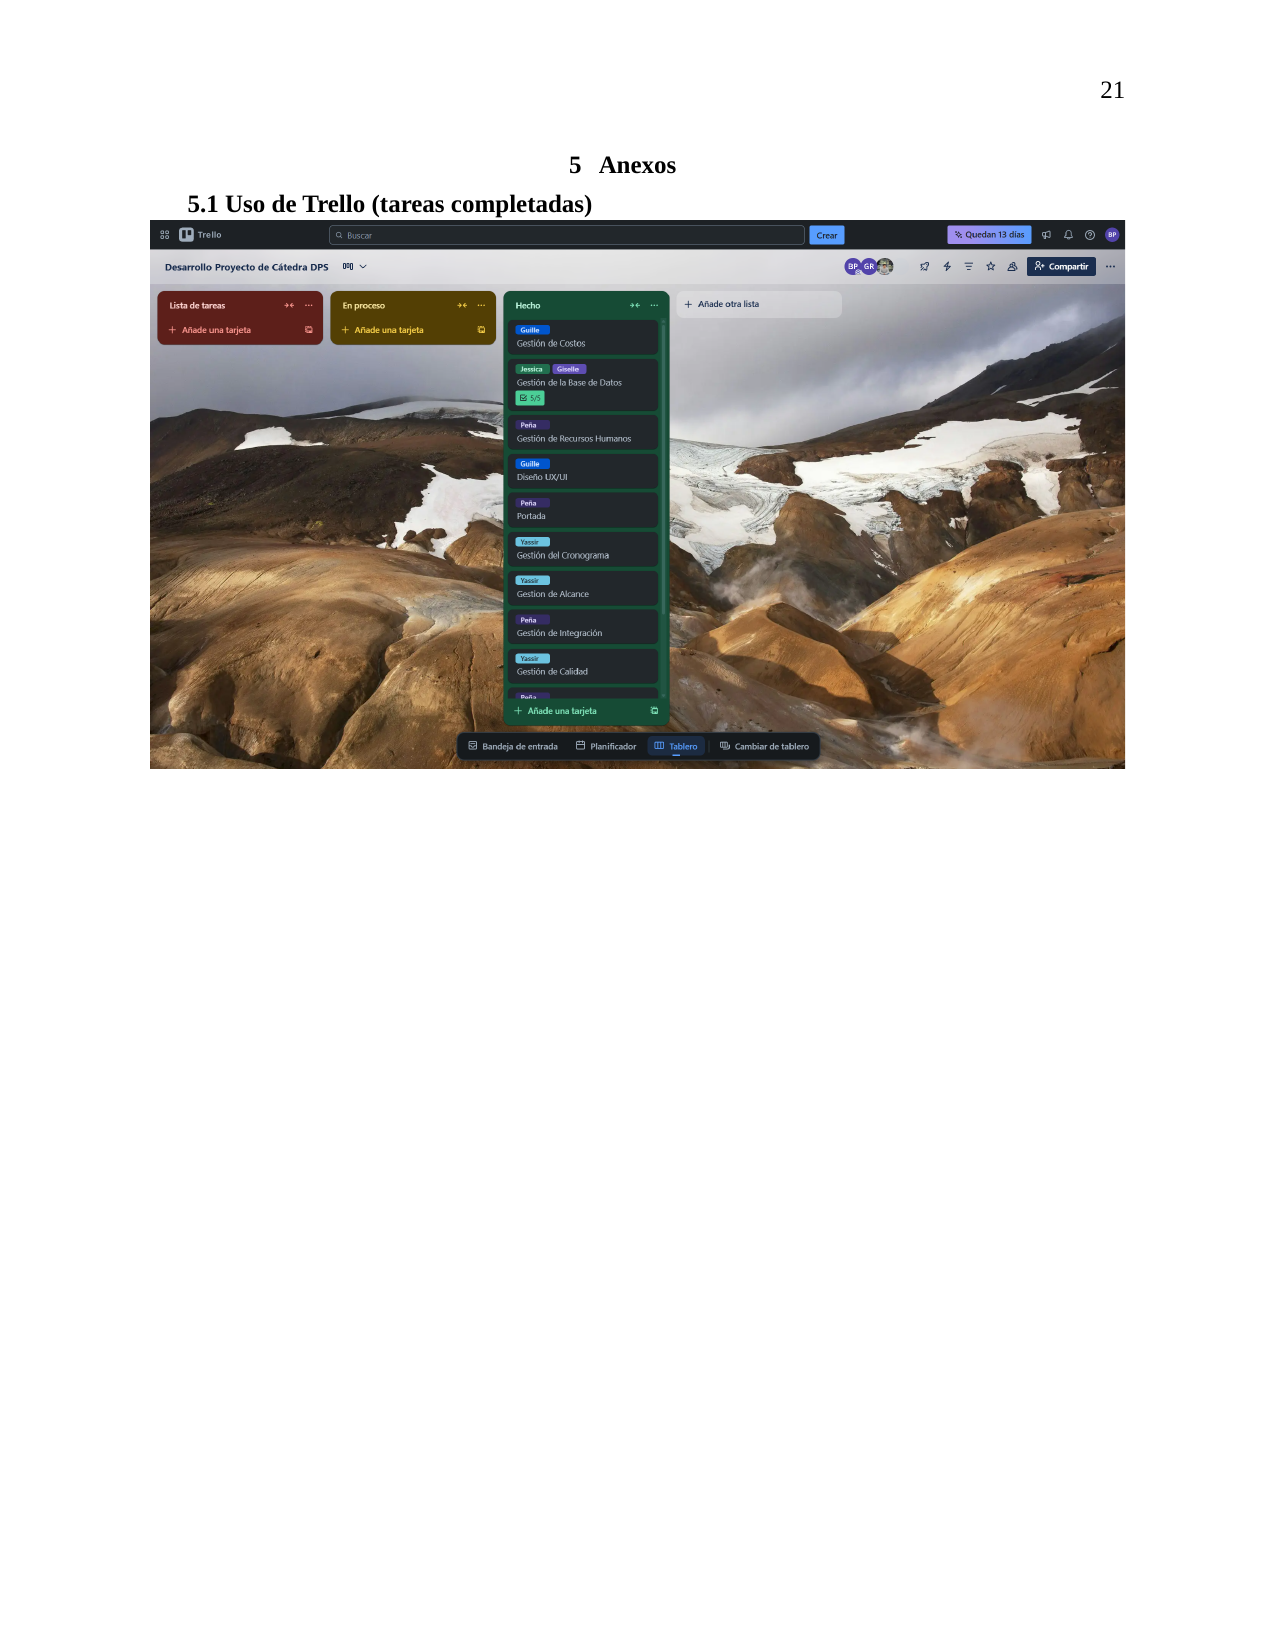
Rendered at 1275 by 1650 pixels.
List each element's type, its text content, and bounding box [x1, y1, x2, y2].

subtitle Anexos [120, 150, 1125, 179]
subtitle Uso de Trello (tareas completadas) [187, 189, 1125, 218]
picture [150, 220, 1125, 769]
